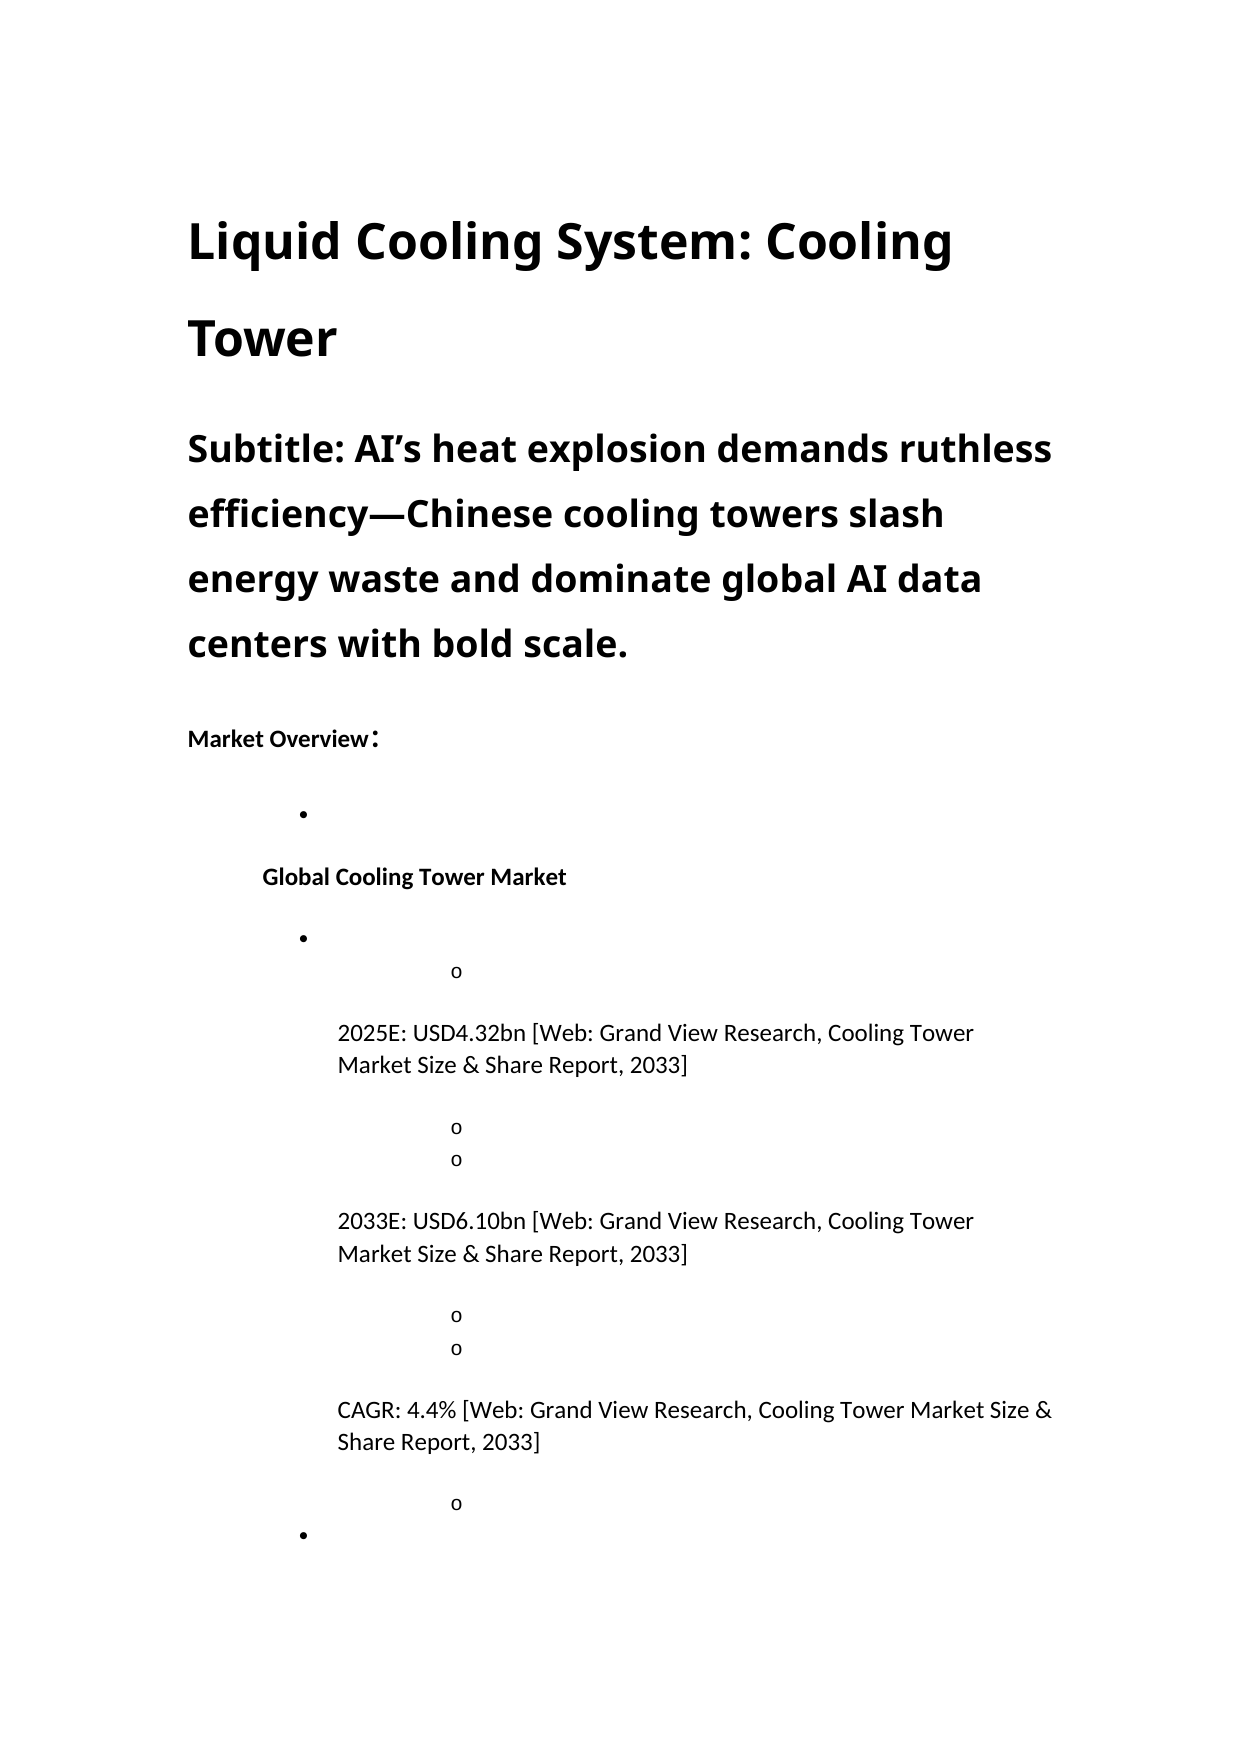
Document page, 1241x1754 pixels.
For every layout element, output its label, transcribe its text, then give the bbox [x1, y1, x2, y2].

text 2025E: USD4.32bn [Web: Grand View Research, Cooling Tower Market Size & Share Report, 2033] [337, 1016, 1053, 1081]
text Global Cooling Tower Market [262, 860, 1053, 893]
subtitle Liquid Cooling System: Cooling Tower [187, 191, 1053, 386]
text CAGR: 4.4% [Web: Grand View Research, Cooling Tower Market Size & Share Report, 2033] [337, 1393, 1053, 1458]
text Market Overview： [187, 704, 1053, 769]
text 2033E: USD6.10bn [Web: Grand View Research, Cooling Tower Market Size & Share Report, 2033] [337, 1204, 1053, 1269]
subtitle Subtitle: AI’s heat explosion demands ruthless efficiency—Chinese cooling towers slash energy waste and dominate global AI data centers with bold scale. [187, 415, 1053, 675]
